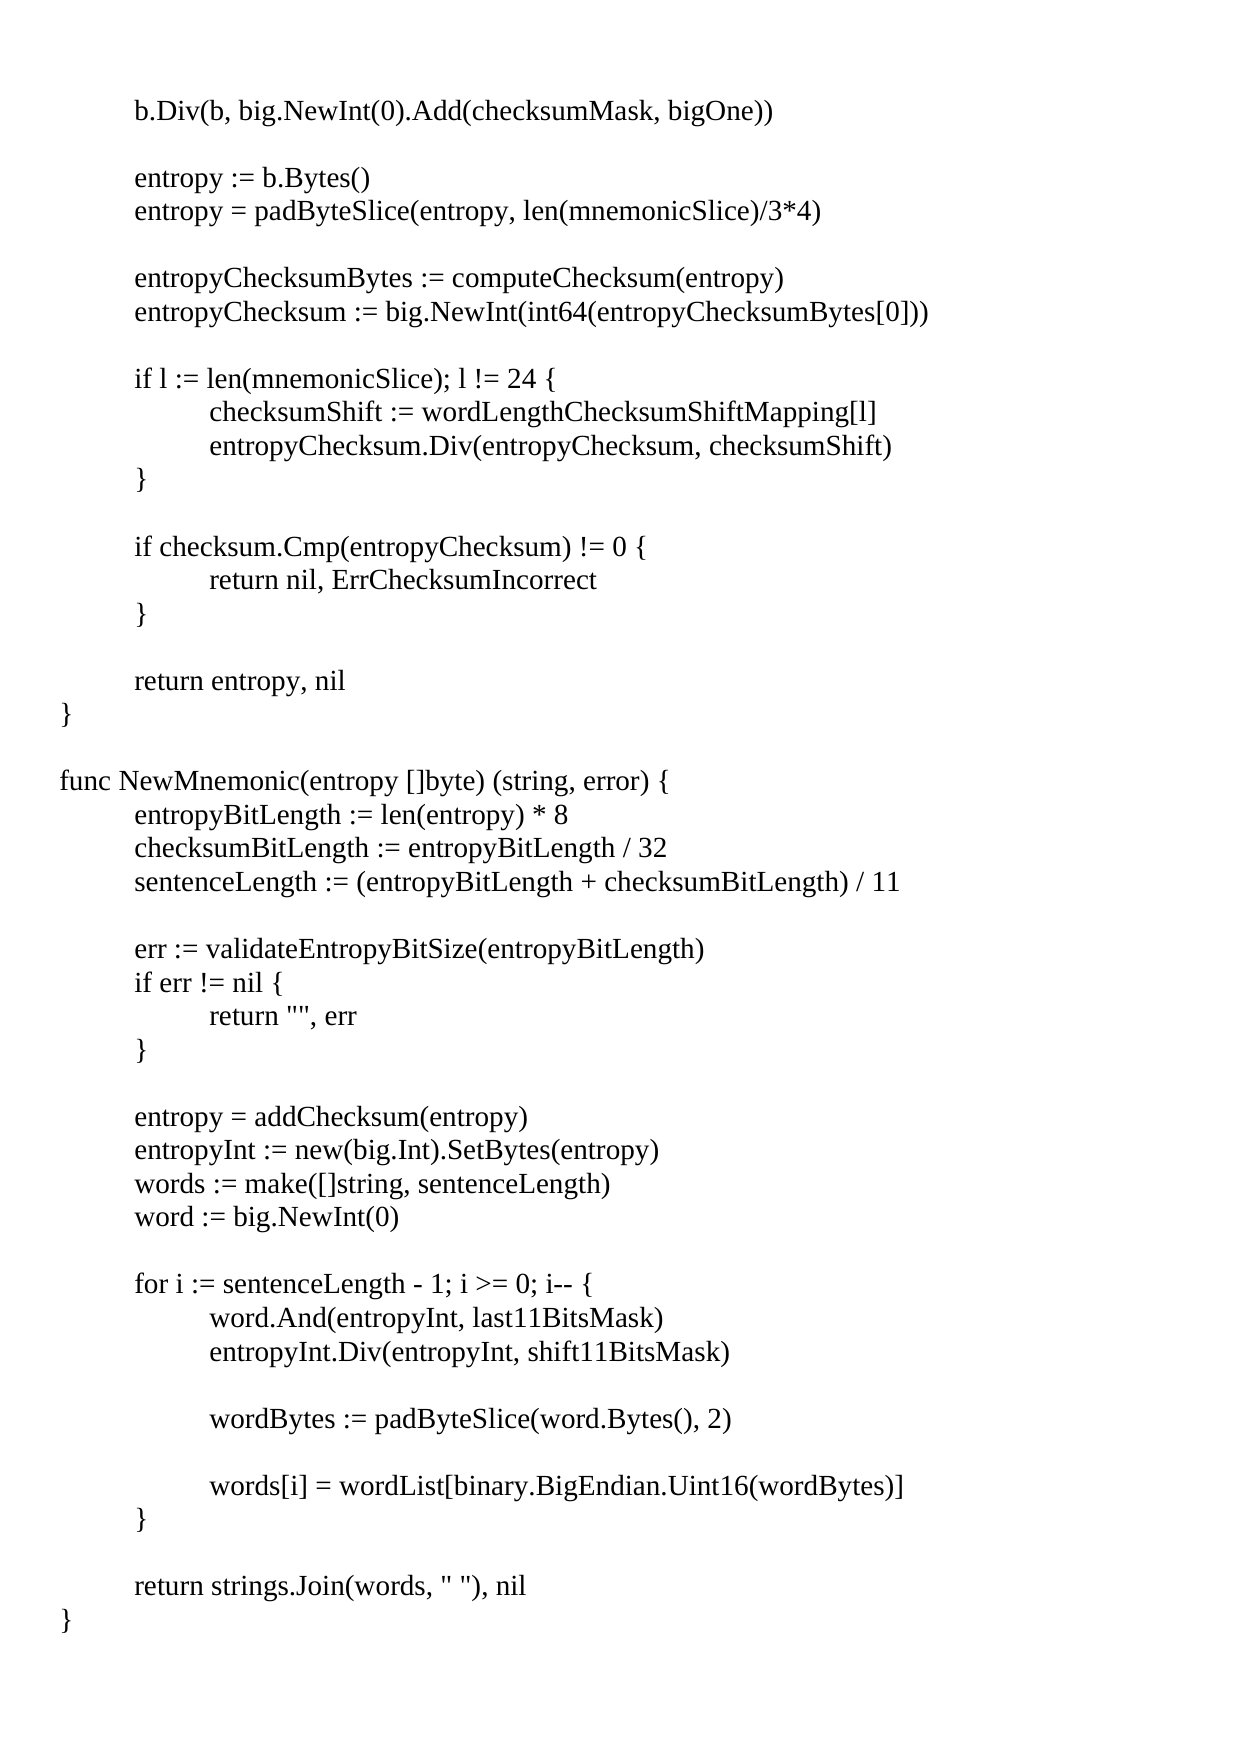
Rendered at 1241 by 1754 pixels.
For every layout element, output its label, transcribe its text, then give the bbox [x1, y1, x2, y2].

text entropy := b.Bytes() [59, 160, 1181, 193]
text if checksum.Cmp(entropyChecksum) != 0 { [59, 529, 1181, 562]
text return nil, ErrChecksumIncorrect [59, 562, 1181, 596]
text entropyChecksum := big.NewInt(int64(entropyChecksumBytes[0])) [59, 294, 1181, 327]
text sentenceLength := (entropyBitLength + checksumBitLength) / 11 [59, 864, 1181, 898]
text words[i] = wordList[binary.BigEndian.Uint16(wordBytes)] [59, 1468, 1181, 1501]
text entropy = padByteSlice(entropy, len(mnemonicSlice)/3*4) [59, 193, 1181, 227]
text return entropy, nil [59, 663, 1181, 696]
text words := make([]string, sentenceLength) [59, 1166, 1181, 1199]
text } [59, 462, 1181, 495]
text } [59, 596, 1181, 629]
text entropyInt := new(big.Int).SetBytes(entropy) [59, 1132, 1181, 1166]
text return strings.Join(words, " "), nil [59, 1568, 1181, 1602]
text b.Div(b, big.NewInt(0).Add(checksumMask, bigOne)) [59, 93, 1181, 126]
text if err != nil { [59, 965, 1181, 998]
text entropyInt.Div(entropyInt, shift11BitsMask) [59, 1334, 1181, 1367]
text entropyChecksum.Div(entropyChecksum, checksumShift) [59, 428, 1181, 462]
text entropyBitLength := len(entropy) * 8 [59, 797, 1181, 831]
text err := validateEntropyBitSize(entropyBitLength) [59, 931, 1181, 965]
text word := big.NewInt(0) [59, 1199, 1181, 1233]
text word.And(entropyInt, last11BitsMask) [59, 1300, 1181, 1334]
text if l := len(mnemonicSlice); l != 24 { [59, 361, 1181, 394]
text checksumBitLength := entropyBitLength / 32 [59, 831, 1181, 864]
text return "", err [59, 998, 1181, 1032]
text } [59, 1501, 1181, 1535]
text checksumShift := wordLengthChecksumShiftMapping[l] [59, 394, 1181, 428]
text entropy = addChecksum(entropy) [59, 1099, 1181, 1132]
text entropyChecksumBytes := computeChecksum(entropy) [59, 260, 1181, 294]
text } [59, 1032, 1181, 1065]
text } [59, 696, 1181, 730]
text for i := sentenceLength - 1; i >= 0; i-- { [59, 1267, 1181, 1300]
text } [59, 1602, 1181, 1636]
text wordBytes := padByteSlice(word.Bytes(), 2) [59, 1401, 1181, 1434]
text func NewMnemonic(entropy []byte) (string, error) { [59, 763, 1181, 797]
